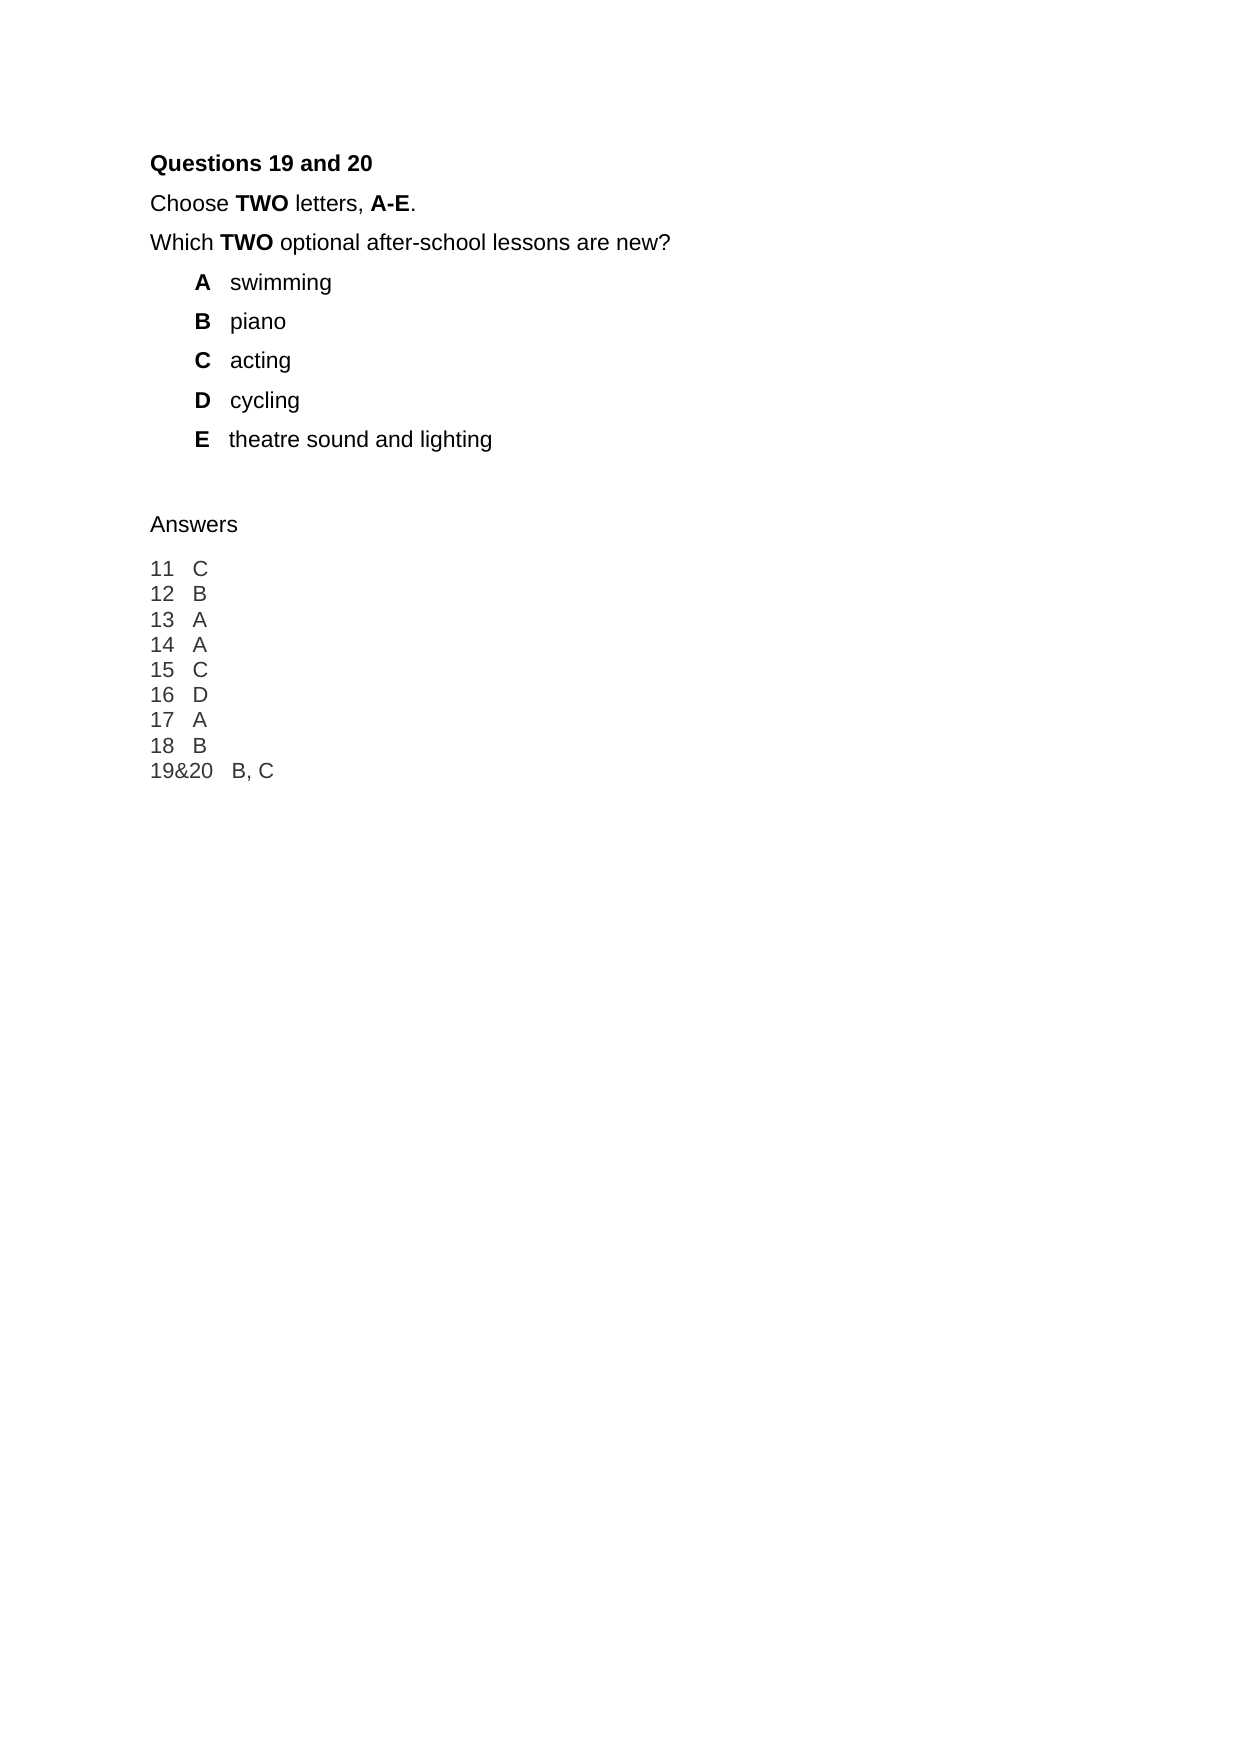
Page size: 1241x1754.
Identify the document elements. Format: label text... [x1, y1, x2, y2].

text 15 C [150, 657, 1090, 682]
text Choose TWO letters, A-E. [150, 189, 1090, 216]
text 13 A [150, 606, 1090, 632]
text 17 A [150, 707, 1090, 732]
text 11 C [150, 556, 1090, 581]
text Questions 19 and 20 [150, 150, 1090, 176]
text 19&20 B, C [150, 758, 1090, 783]
text 14 A [150, 632, 1090, 657]
text Answers [150, 511, 1090, 537]
text C acting [194, 347, 1090, 374]
text E theatre sound and lighting [194, 426, 1090, 453]
text 16 D [150, 682, 1090, 707]
text 18 B [150, 732, 1090, 758]
text Which TWO optional after-school lessons are new? [150, 229, 1090, 255]
text B piano [194, 308, 1090, 334]
text A swimming [194, 268, 1090, 295]
text D cycling [194, 387, 1090, 413]
text 12 B [150, 581, 1090, 606]
